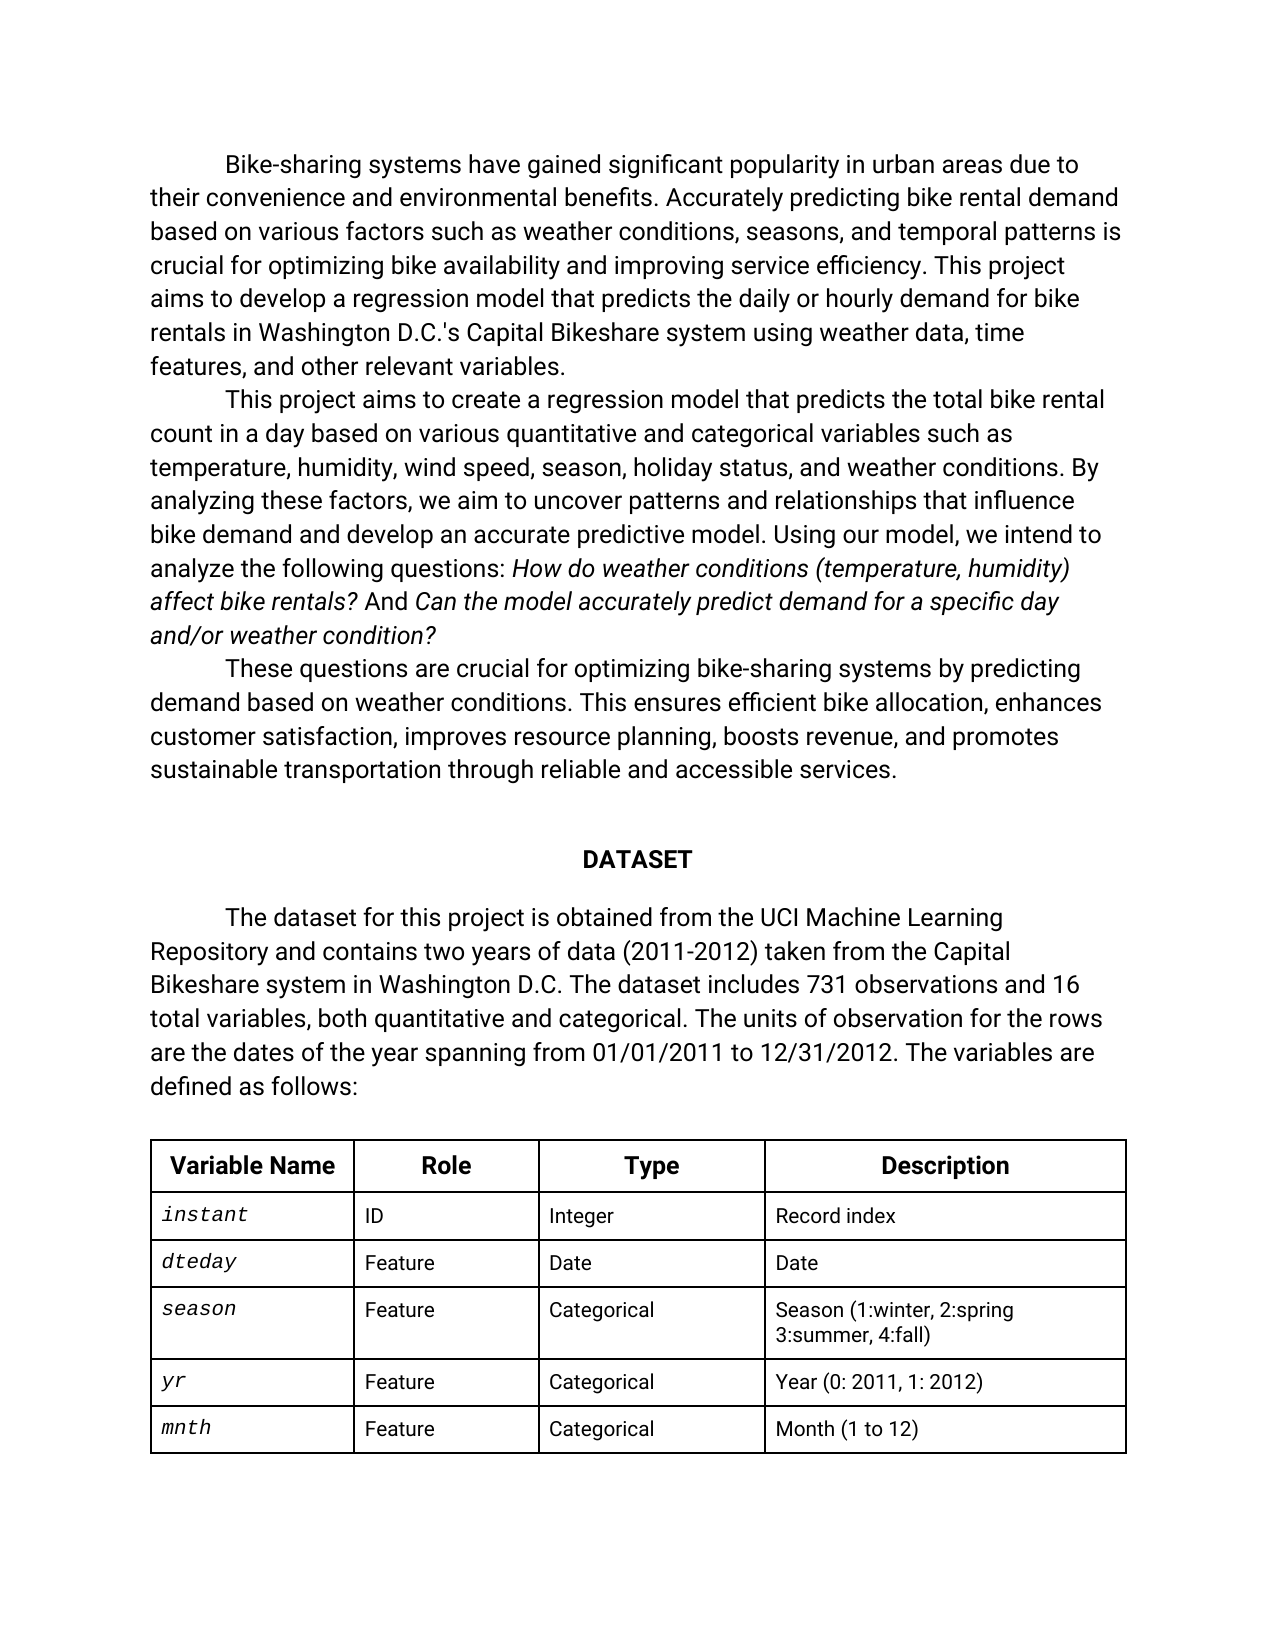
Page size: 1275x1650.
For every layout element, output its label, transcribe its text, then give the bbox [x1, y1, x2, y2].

text The dataset for this project is obtained from the UCI Machine Learning Repository and contains two years of data (2011-2012) taken from the Capital Bikeshare system in Washington D.C. The dataset includes 731 observations and 16 total variables, both quantitative and categorical. The units of observation for the rows are the dates of the year spanning from 01/01/2011 to 12/31/2012. The variables are defined as follows: [150, 903, 1125, 1101]
text DATASET [150, 845, 1125, 874]
table_cell Categorical [540, 1407, 764, 1452]
text This project aims to create a regression model that predicts the total bike rental count in a day based on various quantitative and categorical variables such as temperature, humidity, wind speed, season, holiday status, and weather conditions. By analyzing these factors, we aim to uncover patterns and relationships that influence bike demand and develop an accurate predictive model. Using our model, we intend to analyze the following questions: How do weather conditions (temperature, humidity) affect bike rentals? And Can the model accurately predict demand for a specific day and/or weather condition? [150, 386, 1125, 650]
table_cell Feature [355, 1407, 538, 1452]
text Bike-sharing systems have gained significant popularity in urban areas due to their convenience and environmental benefits. Accurately predicting bike rental demand based on various factors such as weather conditions, seasons, and temporal patterns is crucial for optimizing bike availability and improving service efficiency. This project aims to develop a regression model that predicts the daily or hourly demand for bike rentals in Washington D.C.'s Capital Bikeshare system using weather data, time features, and other relevant variables. [150, 150, 1125, 381]
table_cell Season (1:winter, 2:spring 3:summer, 4:fall) [766, 1288, 1125, 1357]
table_cell Record index [766, 1193, 1125, 1238]
table_cell season [152, 1288, 353, 1357]
table_header Type [540, 1141, 764, 1191]
table_cell instant [152, 1193, 353, 1238]
table_cell yr [152, 1360, 353, 1405]
text These questions are crucial for optimizing bike-sharing systems by predicting demand based on weather conditions. This ensures efficient bike allocation, enhances customer satisfaction, improves resource planning, boosts revenue, and promotes sustainable transportation through reliable and accessible services. [150, 655, 1125, 785]
table_cell Integer [540, 1193, 764, 1238]
table_cell Date [540, 1241, 764, 1286]
table_header Description [766, 1141, 1125, 1191]
table_cell Month (1 to 12) [766, 1407, 1125, 1452]
table_cell dteday [152, 1241, 353, 1286]
table_header Role [355, 1141, 538, 1191]
table_cell Year (0: 2011, 1: 2012) [766, 1360, 1125, 1405]
table_cell Categorical [540, 1288, 764, 1357]
table_cell Categorical [540, 1360, 764, 1405]
table_cell ID [355, 1193, 538, 1238]
table_cell Feature [355, 1360, 538, 1405]
table_cell Feature [355, 1288, 538, 1357]
table_cell Feature [355, 1241, 538, 1286]
table_header Variable Name [152, 1141, 353, 1191]
table_cell Date [766, 1241, 1125, 1286]
table_cell mnth [152, 1407, 353, 1452]
